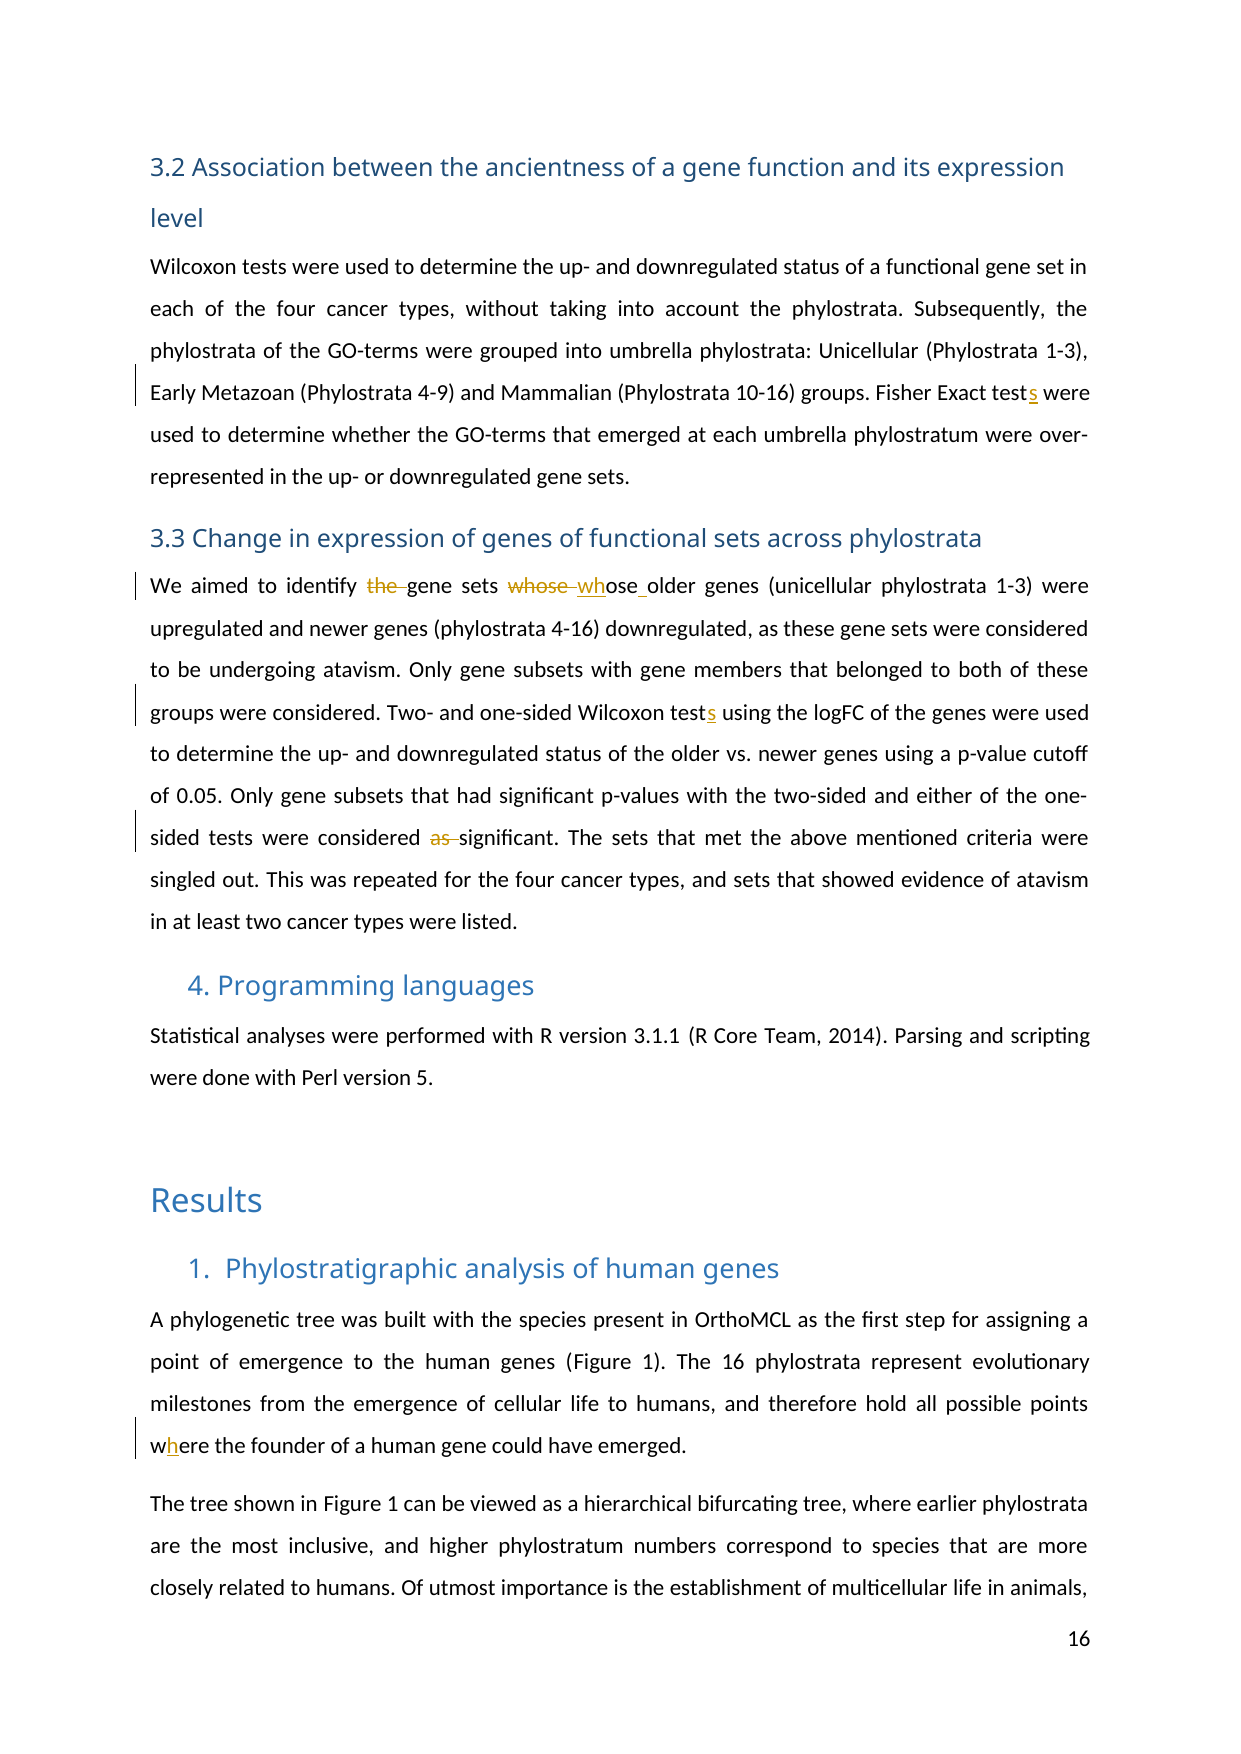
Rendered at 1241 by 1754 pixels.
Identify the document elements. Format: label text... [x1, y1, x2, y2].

subtitle Phylostratigraphic analysis of human genes [187, 1249, 1090, 1286]
subtitle 3.3 Change in expression of genes of functional sets across phylostrata [150, 521, 1090, 555]
text Wilcoxon tests were used to determine the up- and downregulated status of a functional gene set in each of the four cancer types, without taking into account the phylostrata. Subsequently, the phylostrata of the GO-terms were grouped into umbrella phylostrata: Unicellular (Phylostrata 1-3), Early Metazoan (Phylostrata 4-9) and Mammalian (Phylostrata 10-16) groups. Fisher Exact test were used to determine whether the GO-terms that emerged at each umbrella phylostratum were over-represented in the up- or downregulated gene sets. [150, 252, 1090, 490]
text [150, 1489, 1090, 1601]
subtitle 3.2 Association between the ancientness of a gene function and its expression level [150, 150, 1090, 235]
subtitle Results [150, 1177, 1090, 1223]
text We aimed to identify gene sets oseolder genes (unicellular phylostrata 1-3) were upregulated and newer genes (phylostrata 4-16) downregulated, as these gene sets were considered to be undergoing atavism. Only gene subsets with gene members that belonged to both of these groups were considered. Two- and one-sided Wilcoxon test using the logFC of the genes were used to determine the up- and downregulated status of the older vs. newer genes using a p-value cutoff of 0.05. Only gene subsets that had significant p-values with the two-sided and either of the one-sided tests were considered significant. The sets that met the above mentioned criteria were singled out. This was repeated for the four cancer types, and sets that showed evidence of atavism in at least two cancer types were listed. [150, 572, 1090, 936]
subtitle 4. Programming languages [187, 966, 1090, 1003]
text Statistical analyses were performed with R version 3.1.1 (R Core Team, 2014). Parsing and scripting were done with Perl version 5. [150, 1021, 1090, 1091]
text A phylogenetic tree was built with the species present in OrthoMCL as the first step for assigning a point of emergence to the human genes (Figure 1). The 16 phylostrata represent evolutionary milestones from the emergence of cellular life to humans, and therefore hold all possible points were the founder of a human gene could have emerged. [150, 1305, 1090, 1459]
